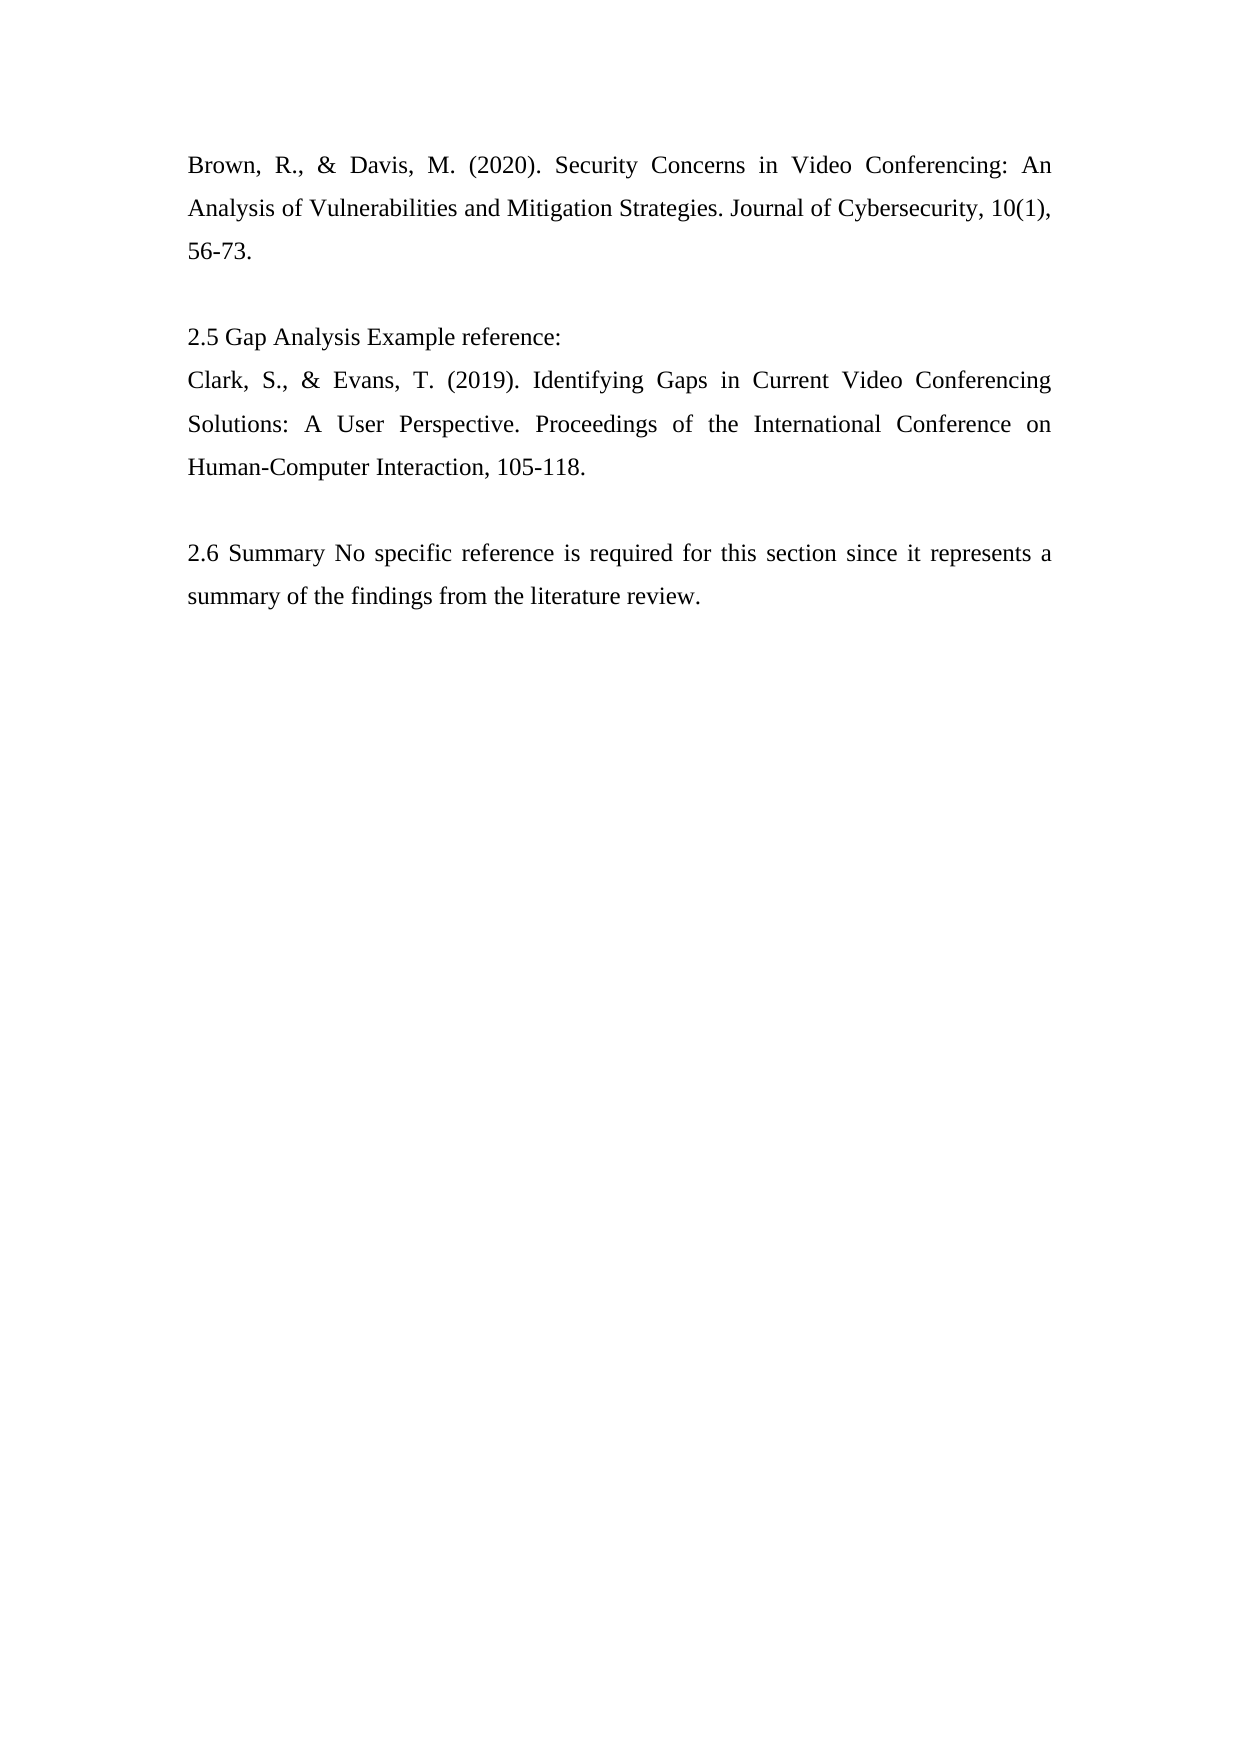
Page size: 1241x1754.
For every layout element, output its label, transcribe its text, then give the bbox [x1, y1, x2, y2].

text 2.6 Summary No specific reference is required for this section since it represents a summary of the findings from the literature review. [187, 538, 1053, 610]
text 2.5 Gap Analysis Example reference: [187, 322, 1053, 351]
text Brown, R., & Davis, M. (2020). Security Concerns in Video Conferencing: An Analysis of Vulnerabilities and Mitigation Strategies. Journal of Cybersecurity, 10(1), 56-73. [187, 150, 1053, 265]
text Clark, S., & Evans, T. (2019). Identifying Gaps in Current Video Conferencing Solutions: A User Perspective. Proceedings of the International Conference on Human-Computer Interaction, 105-118. [187, 366, 1053, 481]
